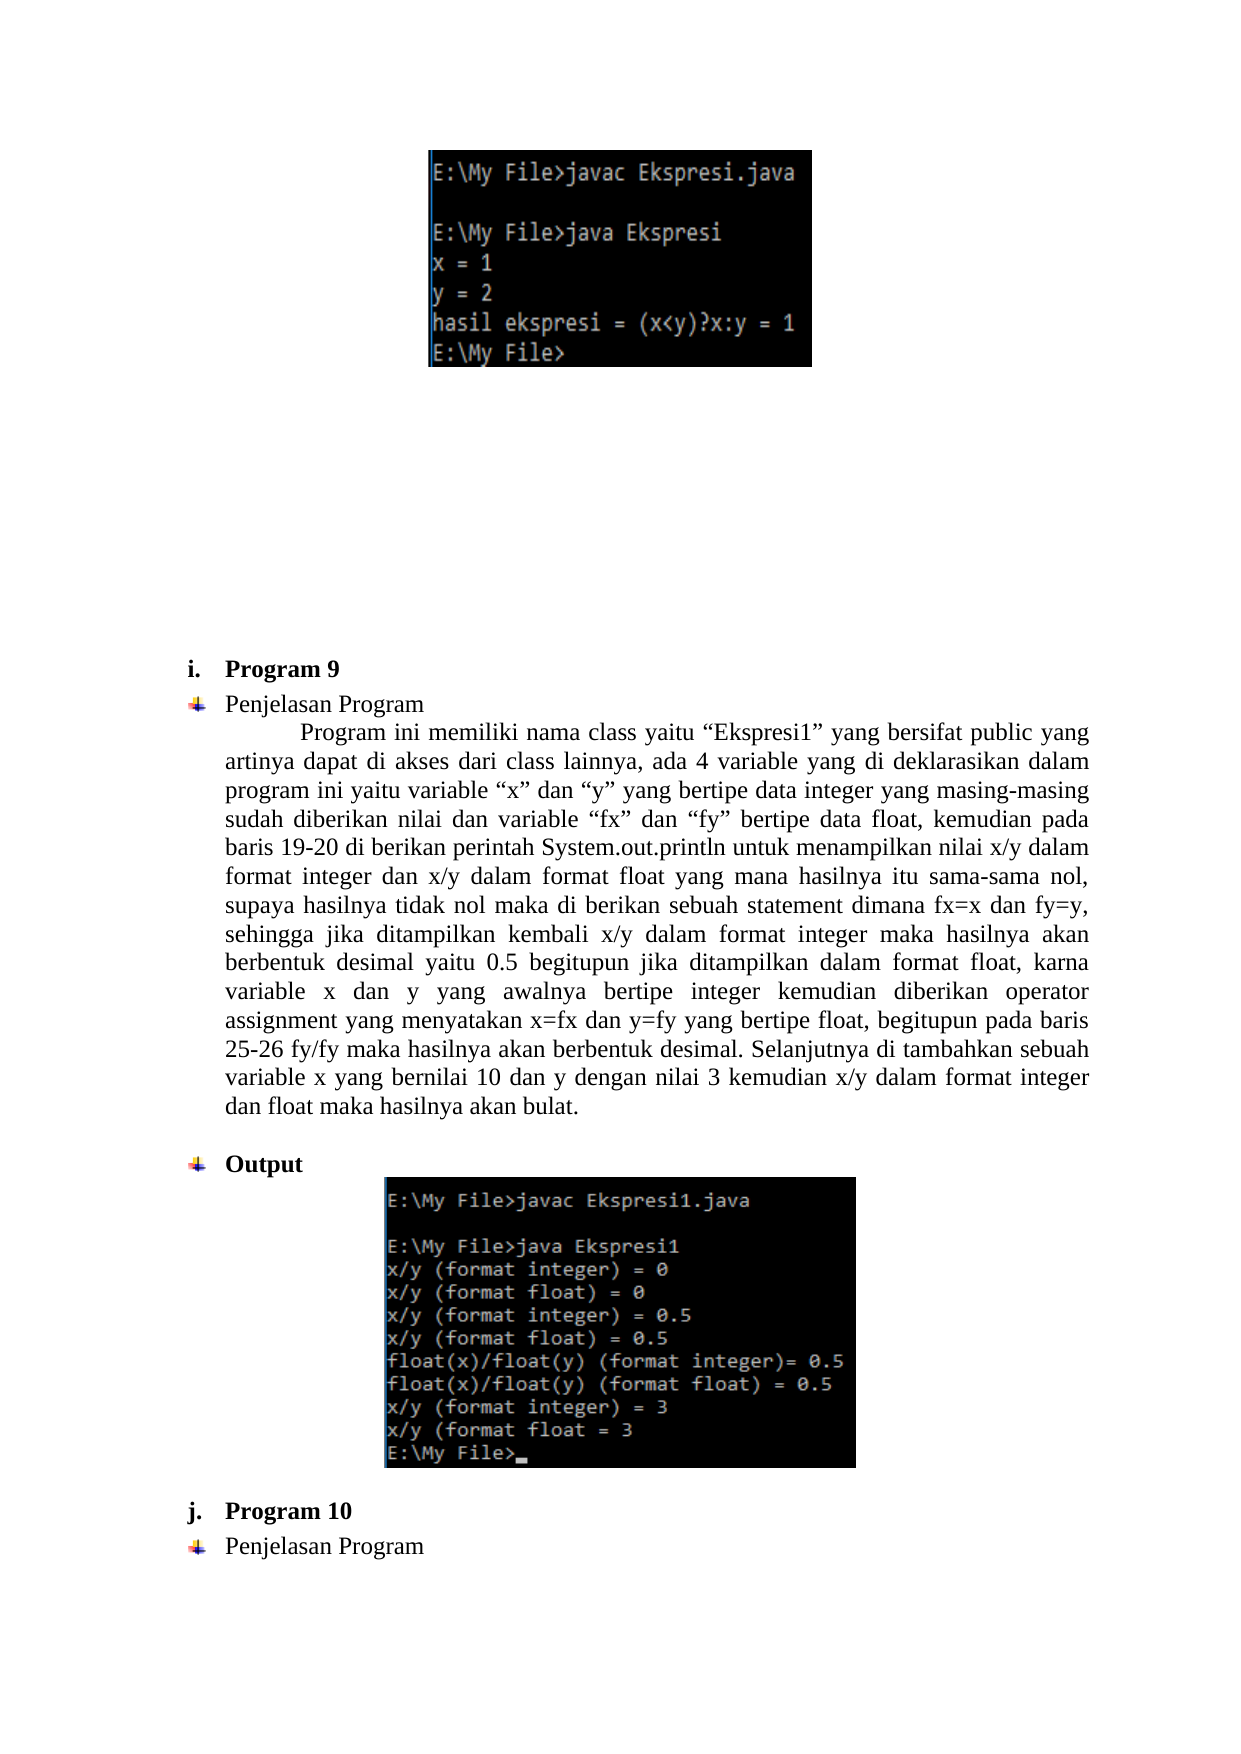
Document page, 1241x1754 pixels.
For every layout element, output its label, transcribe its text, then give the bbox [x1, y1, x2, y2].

picture [384, 1177, 856, 1468]
list Penjelasan Program [187, 1531, 1090, 1560]
list Penjelasan Program [187, 689, 1090, 717]
picture [428, 150, 812, 367]
list Program 9 [187, 654, 1090, 682]
picture [188, 1538, 206, 1555]
picture [188, 1155, 206, 1172]
text Program ini memiliki nama class yaitu “Ekspresi1” yang bersifat public yang artinya dapat di akses dari class lainnya, ada 4 variable yang di deklarasikan dalam program ini yaitu variable “x” dan “y” yang bertipe data integer yang masing-masing sudah diberikan nilai dan variable “fx” dan “fy” bertipe data float, kemudian pada baris 19-20 di berikan perintah System.out.println untuk menampilkan nilai x/y dalam format integer dan x/y dalam format float yang mana hasilnya itu sama-sama nol, supaya hasilnya tidak nol maka di berikan sebuah statement dimana fx=x dan fy=y, sehingga jika ditampilkan kembali x/y dalam format integer maka hasilnya akan berbentuk desimal yaitu 0.5 begitupun jika ditampilkan dalam format float, karna variable x dan y yang awalnya bertipe integer kemudian diberikan operator assignment yang menyatakan x=fx dan y=fy yang bertipe float, begitupun pada baris 25-26 fy/fy maka hasilnya akan berbentuk desimal. Selanjutnya di tambahkan sebuah variable x yang bernilai 10 dan y dengan nilai 3 kemudian x/y dalam format integer dan float maka hasilnya akan bulat. [225, 717, 1090, 1120]
picture [188, 695, 206, 712]
list Output [187, 1149, 1090, 1177]
list Program 10 [187, 1496, 1090, 1525]
